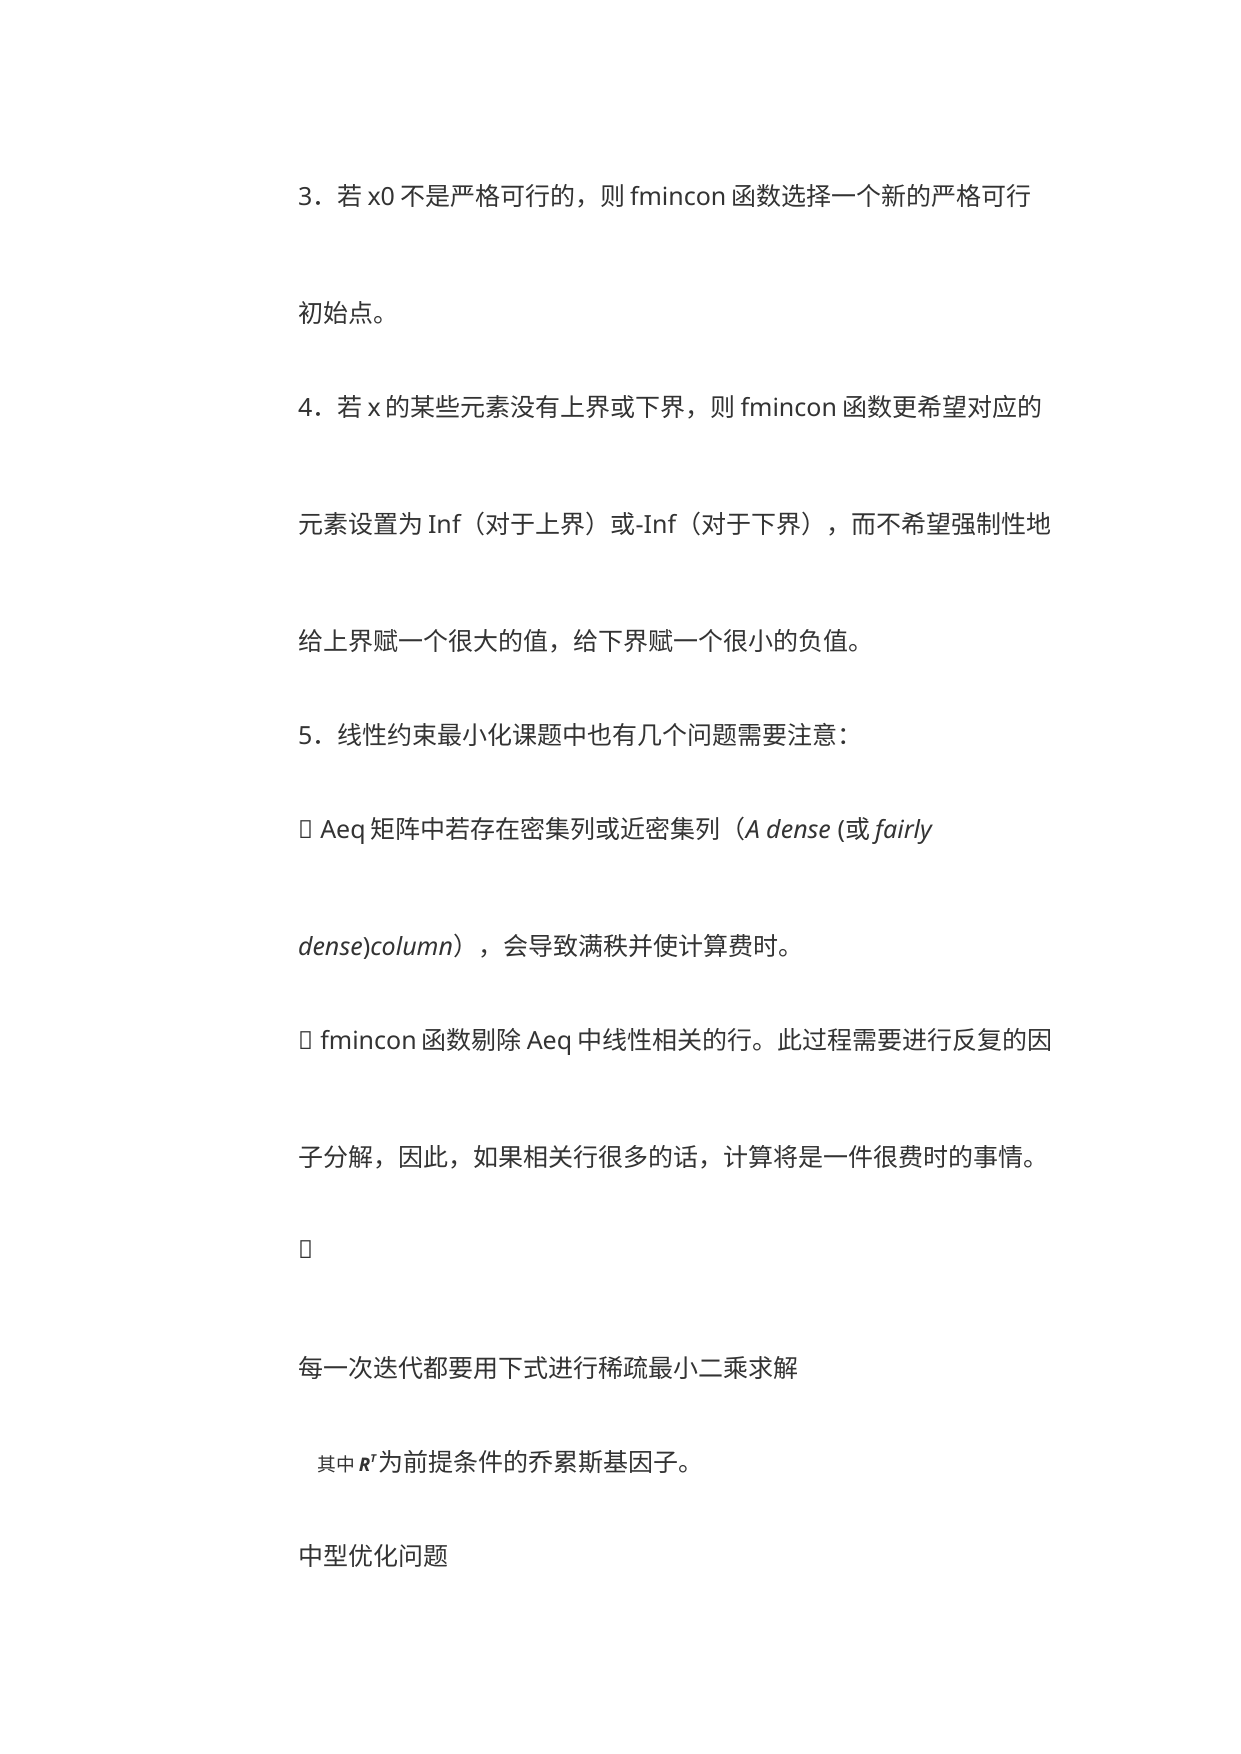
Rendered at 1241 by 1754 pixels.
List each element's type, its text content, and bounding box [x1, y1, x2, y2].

text  fmincon函数剔除Aeq中线性相关的行。此过程需要进行反复的因子分解，因此，如果相关行很多的话，计算将是一件很费时的事情。 [298, 1006, 1053, 1188]
text  每一次迭代都要用下式进行稀疏最小二乘求解 [298, 1217, 1053, 1399]
text 其中RT为前提条件的乔累斯基因子。 [298, 1428, 1053, 1493]
text  Aeq矩阵中若存在密集列或近密集列（A dense (或fairly dense)column），会导致满秩并使计算费时。 [298, 795, 1053, 977]
text 5．线性约束最小化课题中也有几个问题需要注意： [298, 701, 1053, 766]
text 4．若x的某些元素没有上界或下界，则fmincon函数更希望对应的元素设置为Inf（对于上界）或-Inf（对于下界），而不希望强制性地给上界赋一个很大的值，给下界赋一个很小的负值。 [298, 373, 1053, 672]
text 中型优化问题 [298, 1522, 1053, 1587]
text 3．若x0不是严格可行的，则fmincon函数选择一个新的严格可行初始点。 [298, 162, 1053, 344]
